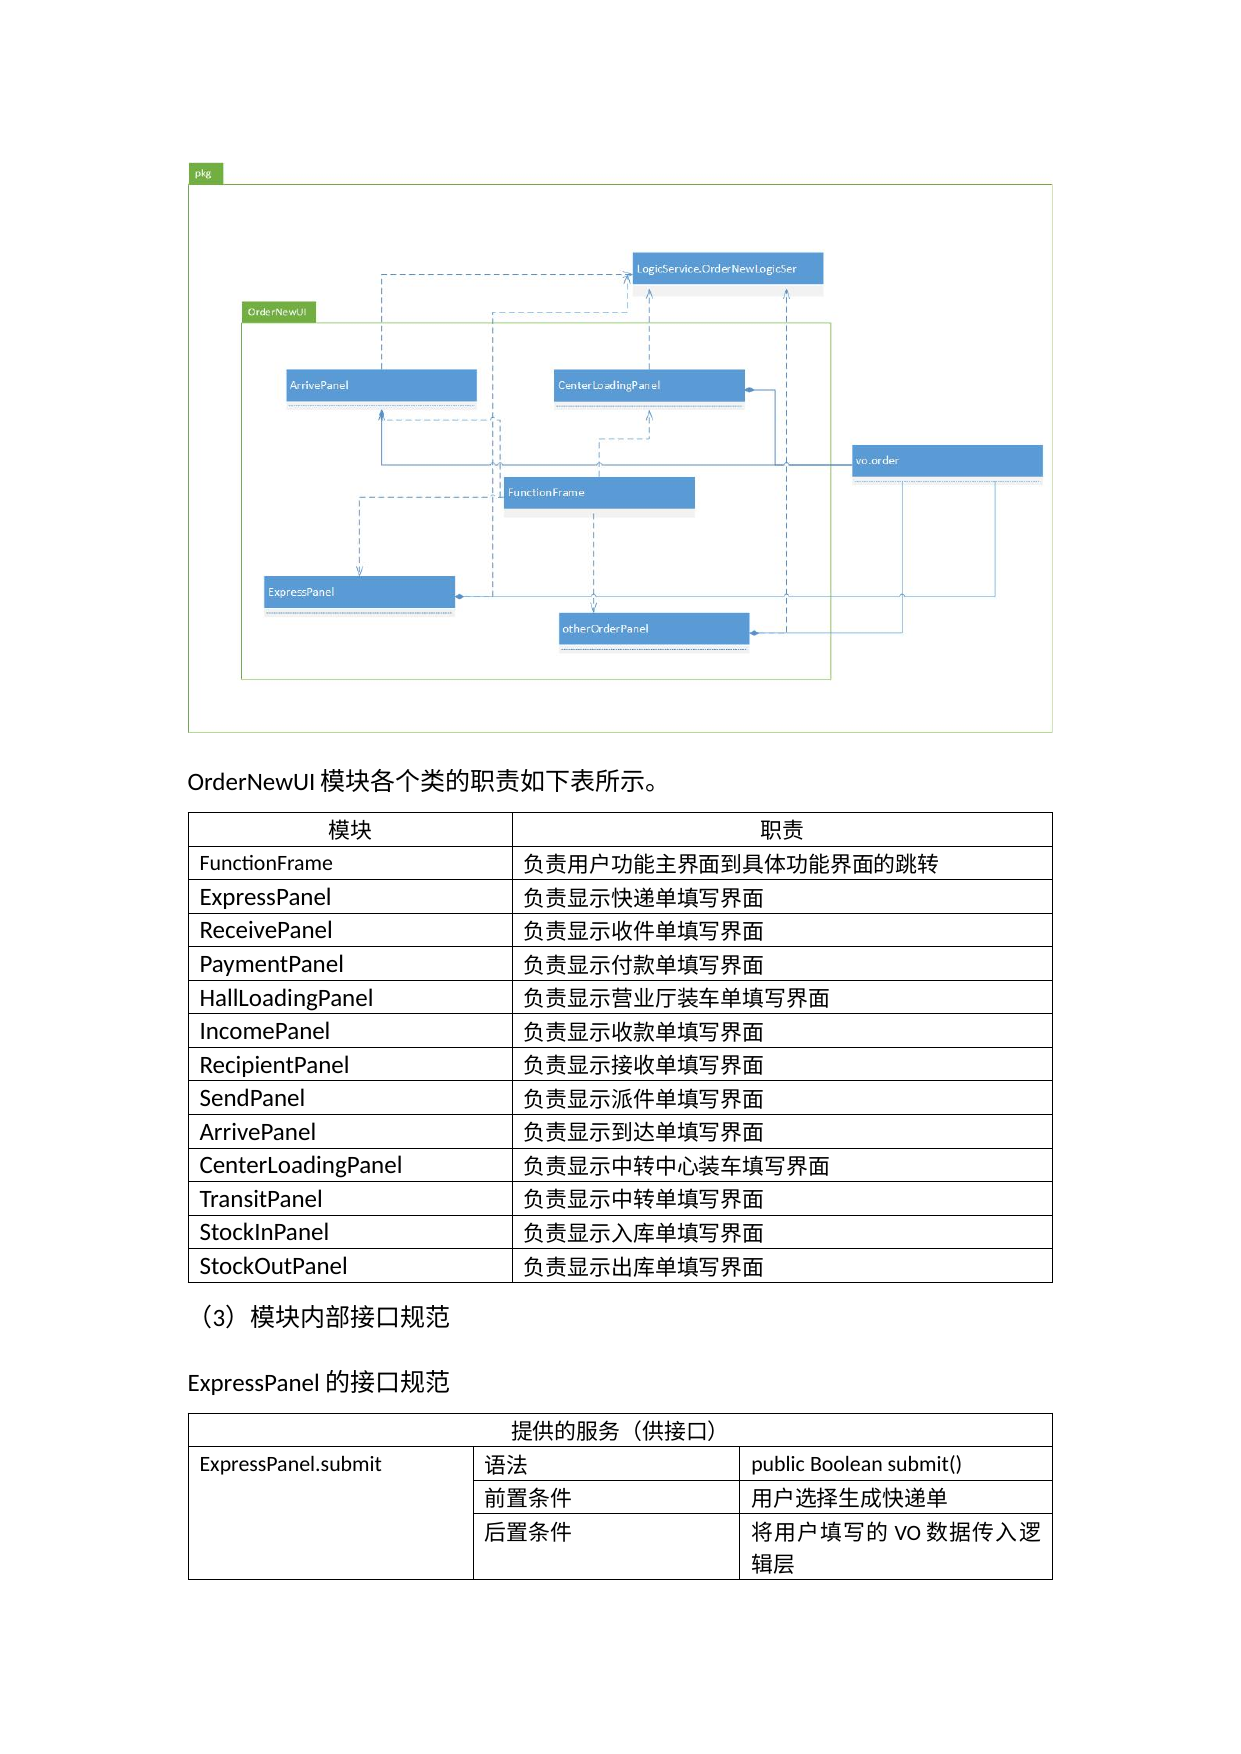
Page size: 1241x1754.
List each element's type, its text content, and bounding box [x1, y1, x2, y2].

table_cell TransitPanel [189, 1182, 512, 1214]
table_cell 负责显示收款单填写界面 [513, 1014, 1052, 1047]
table_cell PaymentPanel [189, 947, 512, 980]
table_cell 负责显示营业厅装车单填写界面 [513, 981, 1052, 1013]
table_cell 负责显示派件单填写界面 [513, 1081, 1052, 1114]
table_cell 负责用户功能主界面到具体功能界面的跳转 [513, 847, 1052, 879]
text ExpressPanel的接口规范 [187, 1348, 1053, 1413]
table_cell public Boolean submit() [740, 1447, 1052, 1480]
table_cell FunctionFrame [189, 847, 512, 879]
table_cell 负责显示中转中心装车填写界面 [513, 1149, 1052, 1181]
table_cell CenterLoadingPanel [189, 1149, 512, 1181]
table_cell StockOutPanel [189, 1249, 512, 1282]
table_cell StockInPanel [189, 1216, 512, 1248]
table_cell RecipientPanel [189, 1048, 512, 1080]
table_cell 负责显示到达单填写界面 [513, 1115, 1052, 1147]
table_cell 语法 [474, 1447, 739, 1480]
text （3）模块内部接口规范 [187, 1283, 1053, 1348]
table_cell ExpressPanel.submit [189, 1447, 473, 1579]
table_cell 负责显示付款单填写界面 [513, 947, 1052, 980]
table_cell 前置条件 [474, 1481, 739, 1513]
table_cell 负责显示出库单填写界面 [513, 1249, 1052, 1282]
table_cell 负责显示快递单填写界面 [513, 880, 1052, 913]
picture [187, 162, 1053, 733]
table_header 职责 [513, 813, 1052, 846]
table_cell 用户选择生成快递单 [740, 1481, 1052, 1513]
table_cell 将用户填写的VO数据传入逻辑层 [740, 1514, 1052, 1579]
table_header 模块 [189, 813, 512, 846]
text OrderNewUI模块各个类的职责如下表所示。 [187, 747, 1053, 812]
table_cell ArrivePanel [189, 1115, 512, 1147]
table_cell IncomePanel [189, 1014, 512, 1047]
table_cell SendPanel [189, 1081, 512, 1114]
table_cell 负责显示接收单填写界面 [513, 1048, 1052, 1080]
table_cell 后置条件 [474, 1514, 739, 1579]
table_cell ExpressPanel [189, 880, 512, 913]
table_cell 负责显示中转单填写界面 [513, 1182, 1052, 1214]
table_header 提供的服务（供接口） [189, 1414, 1052, 1446]
table_cell 负责显示入库单填写界面 [513, 1216, 1052, 1248]
table_cell 负责显示收件单填写界面 [513, 914, 1052, 946]
table_cell ReceivePanel [189, 914, 512, 946]
table_cell HallLoadingPanel [189, 981, 512, 1013]
